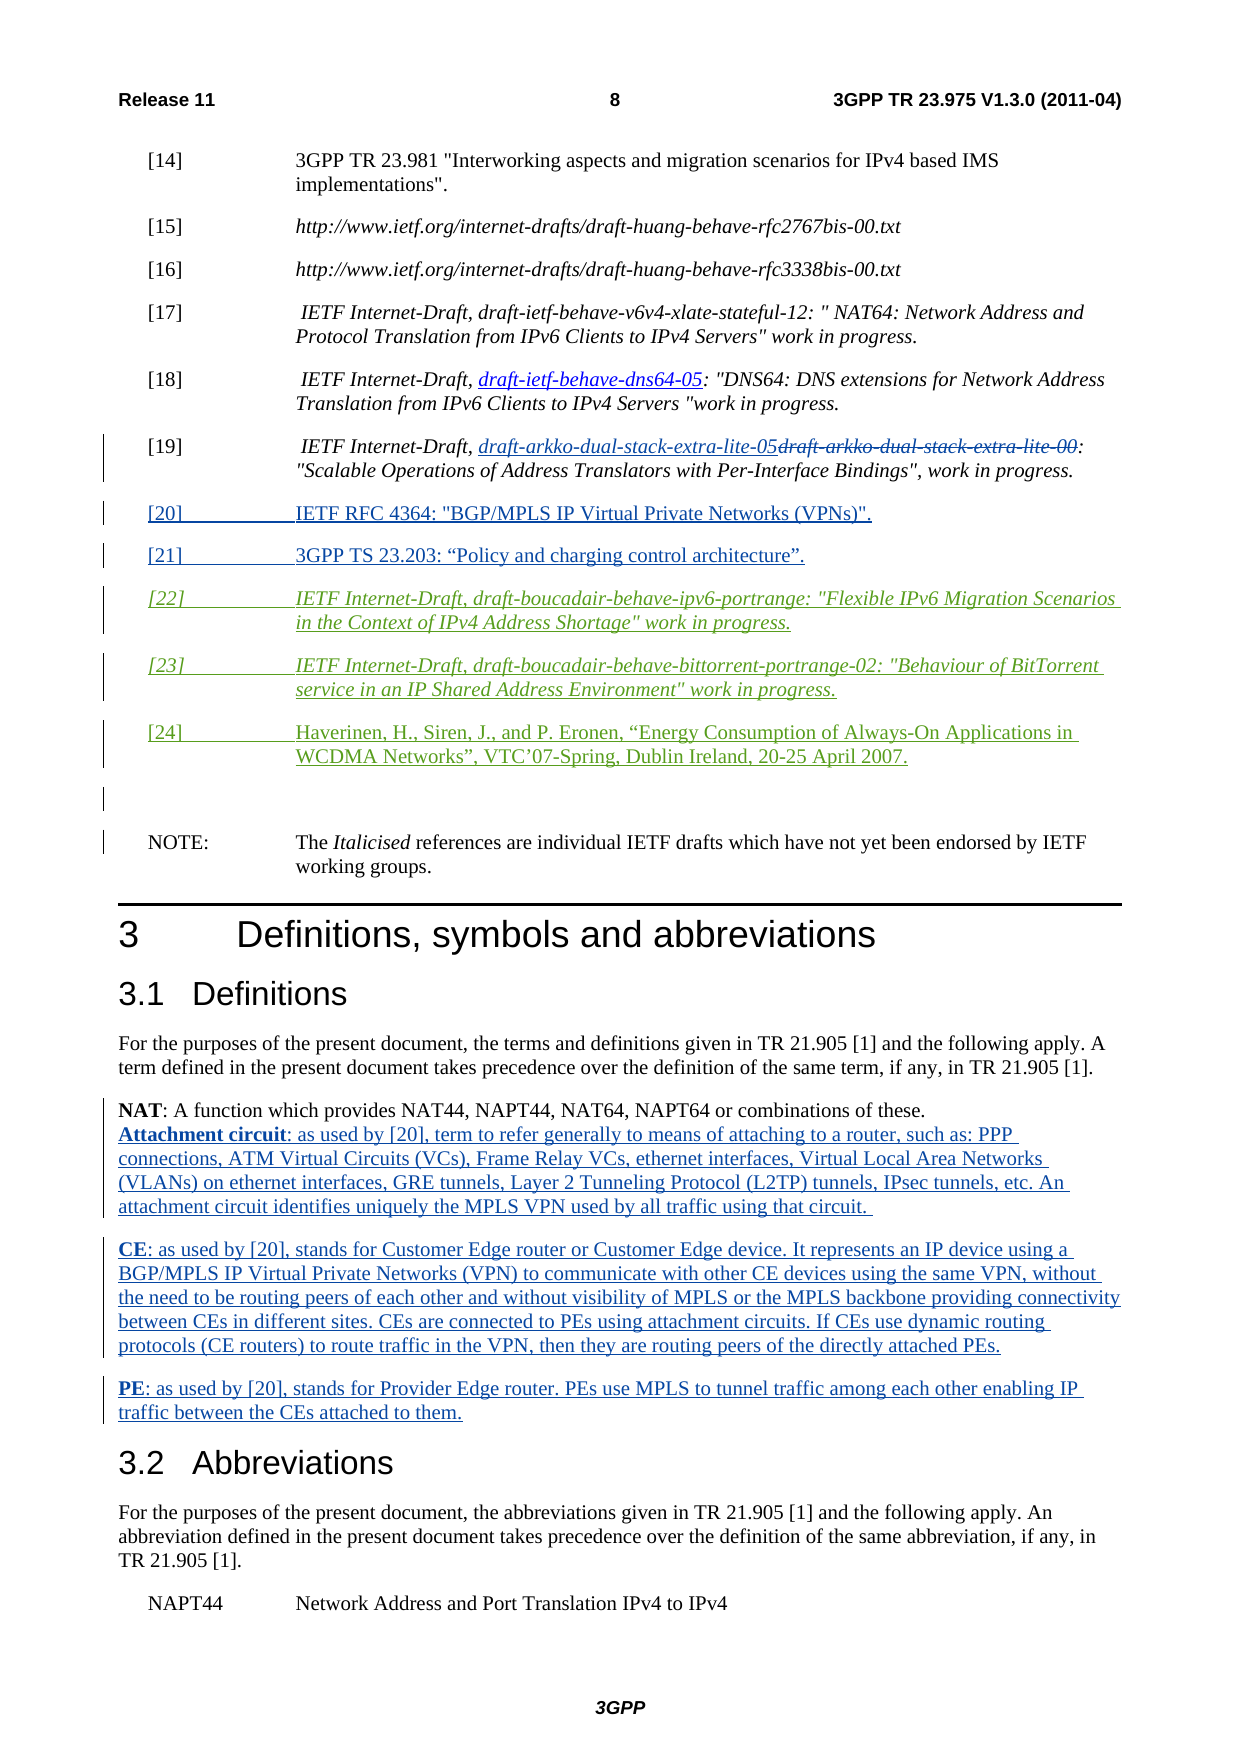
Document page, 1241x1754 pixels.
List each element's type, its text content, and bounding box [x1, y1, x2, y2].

text NAT: A function which provides NAT44, NAPT44, NAT64, NAPT64 or combinations of these. [118, 1098, 1122, 1122]
text [15] http://www.ietf.org/internet-drafts/draft-huang-behave-rfc2767bis-00.txt [148, 214, 1122, 238]
text [19] IETF Internet-Draft, : "Scalable Operations of Address Translators with Per-Interface Bindings", work in progress. [148, 434, 1122, 482]
subtitle 3.2 Abbreviations [118, 1443, 1122, 1482]
text [16] http://www.ietf.org/internet-drafts/draft-huang-behave-rfc3338bis-00.txt [148, 257, 1122, 281]
text For the purposes of the present document, the abbreviations given in TR 21.905 [1] and the following apply. An abbreviation defined in the present document takes precedence over the definition of the same abbreviation, if any, in TR 21.905 [1]. [118, 1500, 1122, 1572]
text [17] IETF Internet-Draft, draft-ietf-behave-v6v4-xlate-stateful-12: " NAT64: Network Address and Protocol Translation from IPv6 Clients to IPv4 Servers" work in progress. [148, 300, 1122, 348]
text [18] IETF Internet-Draft, draft-ietf-behave-dns64-05: "DNS64: DNS extensions for Network Address Translation from IPv6 Clients to IPv4 Servers "work in progress. [148, 367, 1122, 415]
text [14] 3GPP TR 23.981 "Interworking aspects and migration scenarios for IPv4 based IMS implementations". [148, 147, 1122, 196]
text NAPT44 Network Address and Port Translation IPv4 to IPv4 [148, 1591, 1122, 1615]
subtitle 3 Definitions, symbols and abbreviations [118, 906, 1122, 955]
text NOTE: The Italicised references are individual IETF drafts which have not yet been endorsed by IETF working groups. [148, 830, 1122, 878]
text For the purposes of the present document, the terms and definitions given in TR 21.905 [1] and the following apply. A term defined in the present document takes precedence over the definition of the same term, if any, in TR 21.905 [1]. [118, 1031, 1122, 1079]
subtitle 3.1 Definitions [118, 974, 1122, 1012]
